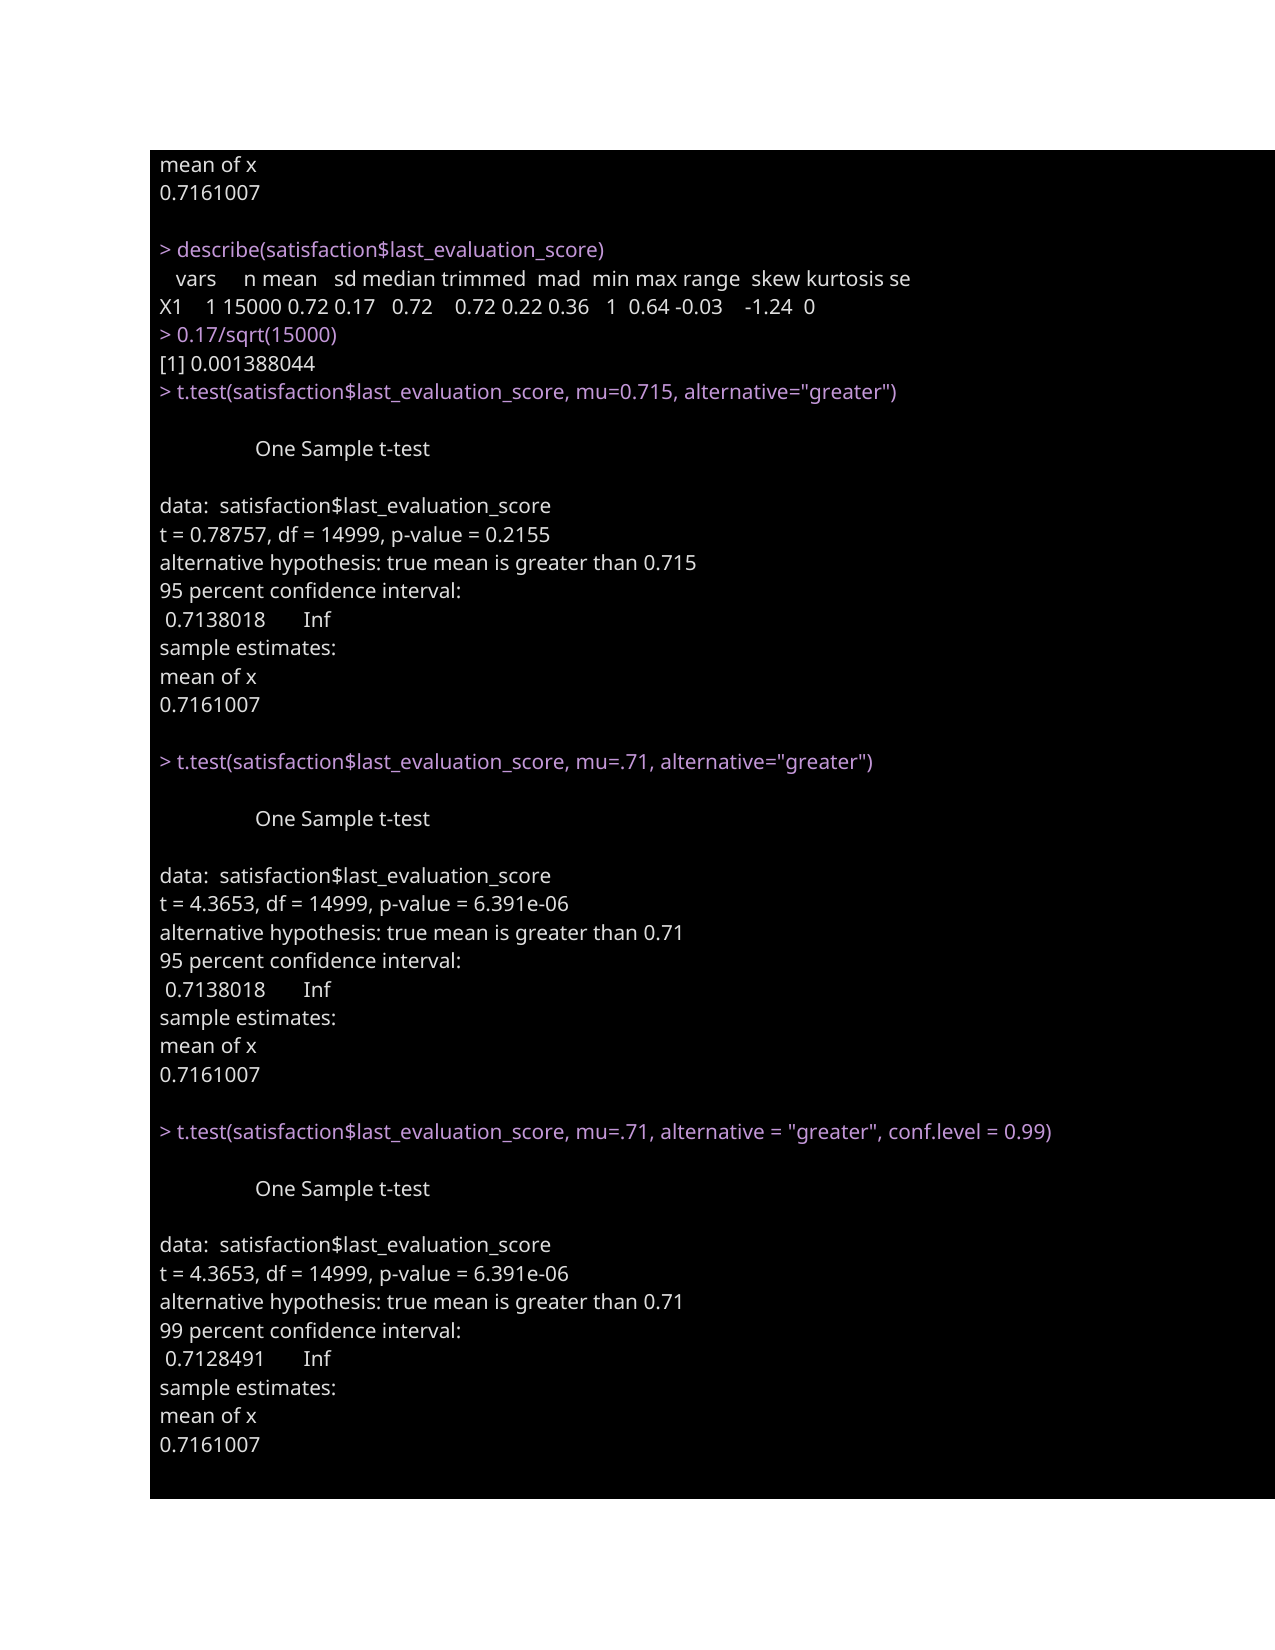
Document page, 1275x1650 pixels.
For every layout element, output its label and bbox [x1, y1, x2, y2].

table_header [150, 150, 1275, 1499]
